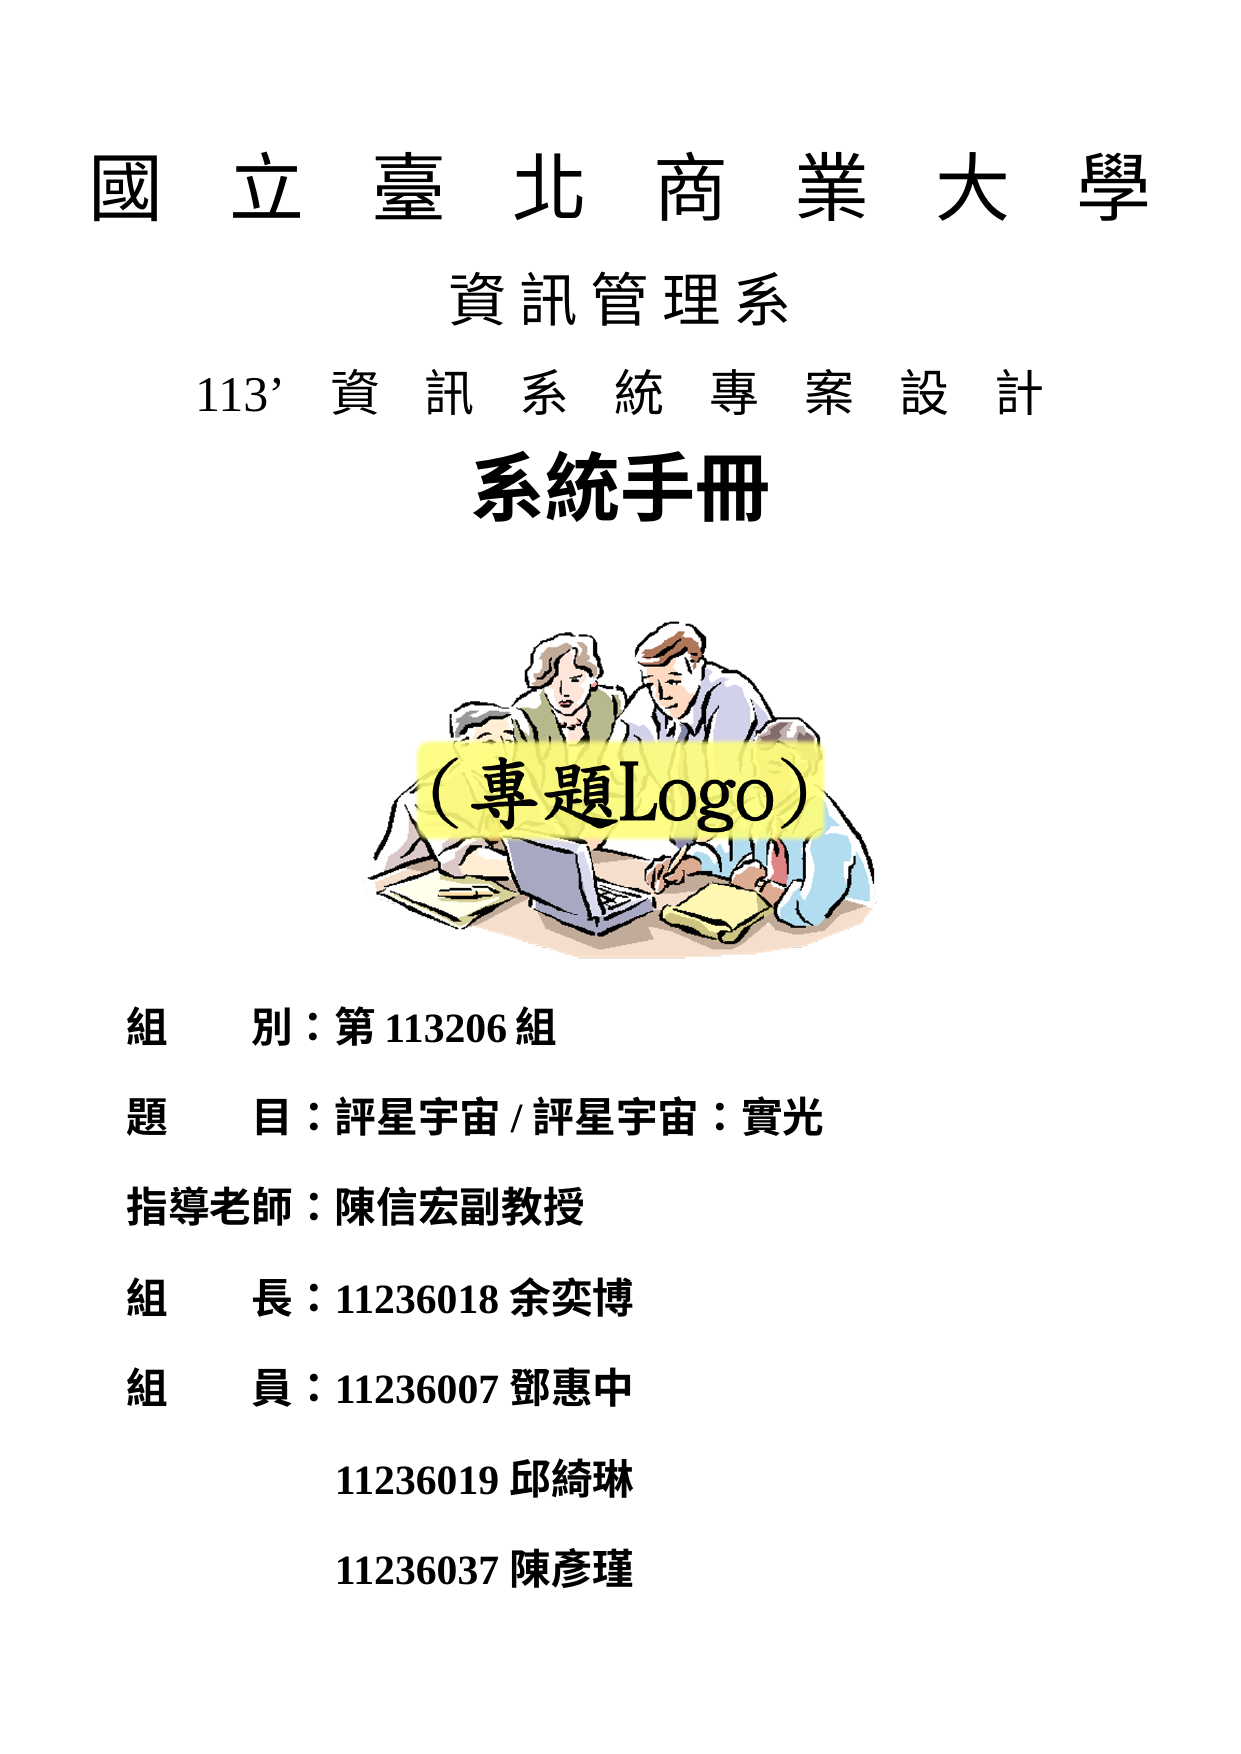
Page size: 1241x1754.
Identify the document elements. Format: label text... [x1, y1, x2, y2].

text 資 訊 管 理 系 [89, 239, 1152, 352]
text 組 別：第113206組 [126, 994, 1152, 1054]
text 組 長：11236018 余奕博 [126, 1265, 1152, 1325]
picture [362, 618, 879, 961]
text 113’資訊系統專案設計 [195, 352, 1045, 427]
text 題 目：評星宇宙 / 評星宇宙：實光 [126, 1084, 1152, 1144]
text 11236019 邱綺琳 [126, 1446, 1152, 1506]
text 組 員：11236007 鄧惠中 [126, 1355, 1152, 1416]
text 國立臺北商業大學 [89, 127, 1152, 239]
text 系統手冊 [89, 427, 1152, 539]
text 指導老師：陳信宏副教授 [126, 1174, 1152, 1235]
text 11236037 陳彥瑾 [126, 1536, 1152, 1597]
